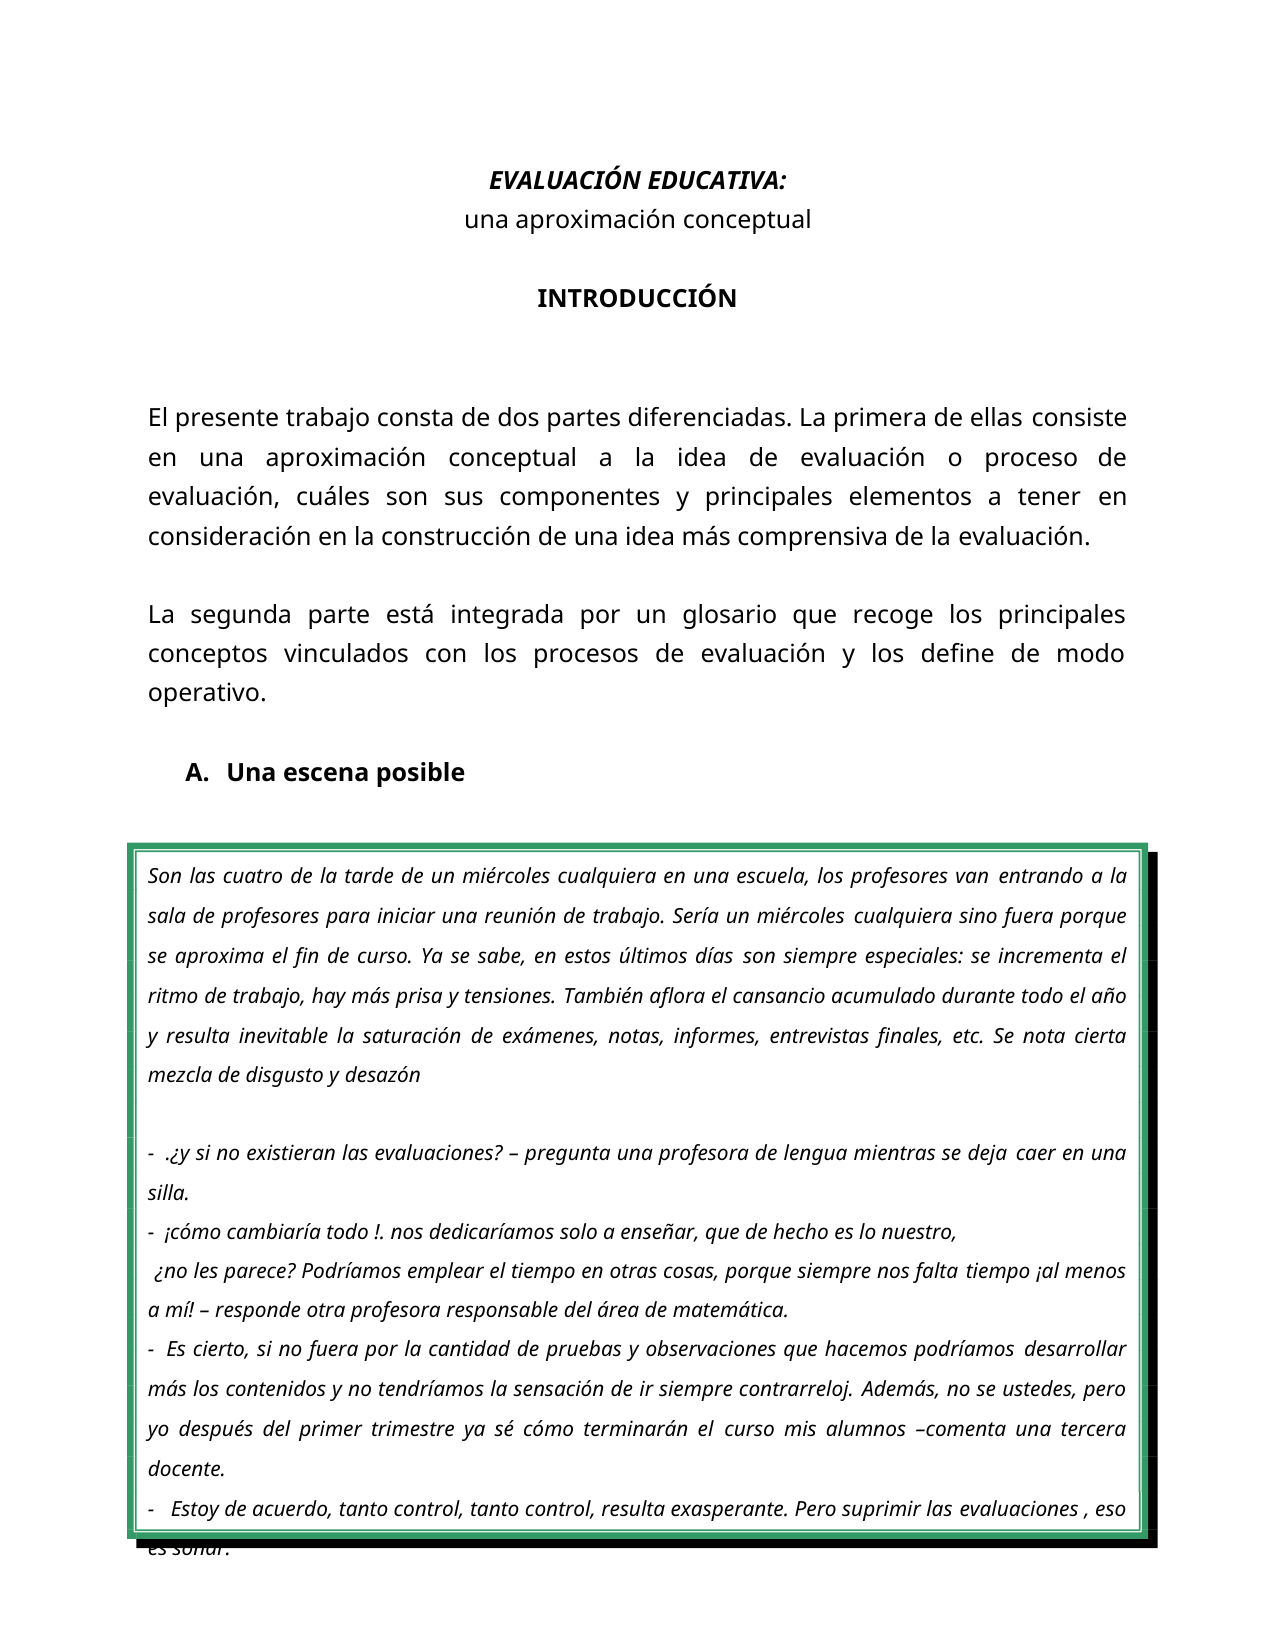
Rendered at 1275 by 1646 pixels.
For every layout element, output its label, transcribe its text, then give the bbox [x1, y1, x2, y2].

subtitle EVALUACIÓN EDUCATIVA: [360, 163, 916, 197]
subtitle Una escena posible [185, 754, 1169, 788]
subtitle INTRODUCCIÓN [522, 281, 753, 315]
text Son las cuatro de la tarde de un miércoles cualquiera en una escuela, los profesores van entrando a la sala de profesores para iniciar una reunión de trabajo. Sería un miércoles cualquiera sino fuera porque se aproxima el fin de curso. Ya se sabe, en estos últimos días son siempre especiales: se incrementa el ritmo de trabajo, hay más prisa y tensiones. También aflora el cansancio acumulado durante todo el año y resulta inevitable la saturación de exámenes, notas, informes, entrevistas finales, etc. Se nota cierta mezcla de disgusto y desazón [148, 862, 1127, 1089]
list Estoy de acuerdo, tanto control, tanto control, resulta exasperante. Pero suprimir las evaluaciones , eso es soñar. [148, 1494, 1126, 1562]
list Es cierto, si no fuera por la cantidad de pruebas y observaciones que hacemos podríamos desarrollar más los contenidos y no tendríamos la sensación de ir siempre contrarreloj. Además, no se ustedes, pero yo después del primer trimestre ya sé cómo terminarán el curso mis alumnos –comenta una tercera docente. [148, 1334, 1126, 1482]
list .¿y si no existieran las evaluaciones? – pregunta una profesora de lengua mientras se deja caer en una silla. [148, 1138, 1127, 1206]
text La segunda parte está integrada por un glosario que recoge los principales conceptos vinculados con los procesos de evaluación y los define de modo operativo. [148, 597, 1127, 709]
text El presente trabajo consta de dos partes diferenciadas. La primera de ellas consiste en una aproximación conceptual a la idea de evaluación o proceso de evaluación, cuáles son sus componentes y principales elementos a tener en consideración en la construcción de una idea más comprensiva de la evaluación. [148, 400, 1127, 552]
text una aproximación conceptual [360, 202, 916, 236]
text ¿no les parece? Podríamos emplear el tiempo en otras cosas, porque siempre nos falta tiempo ¡al menos a mí! – responde otra profesora responsable del área de matemática. [148, 1256, 1126, 1323]
list ¡cómo cambiaría todo !. nos dedicaríamos solo a enseñar, que de hecho es lo nuestro, [148, 1217, 1169, 1246]
